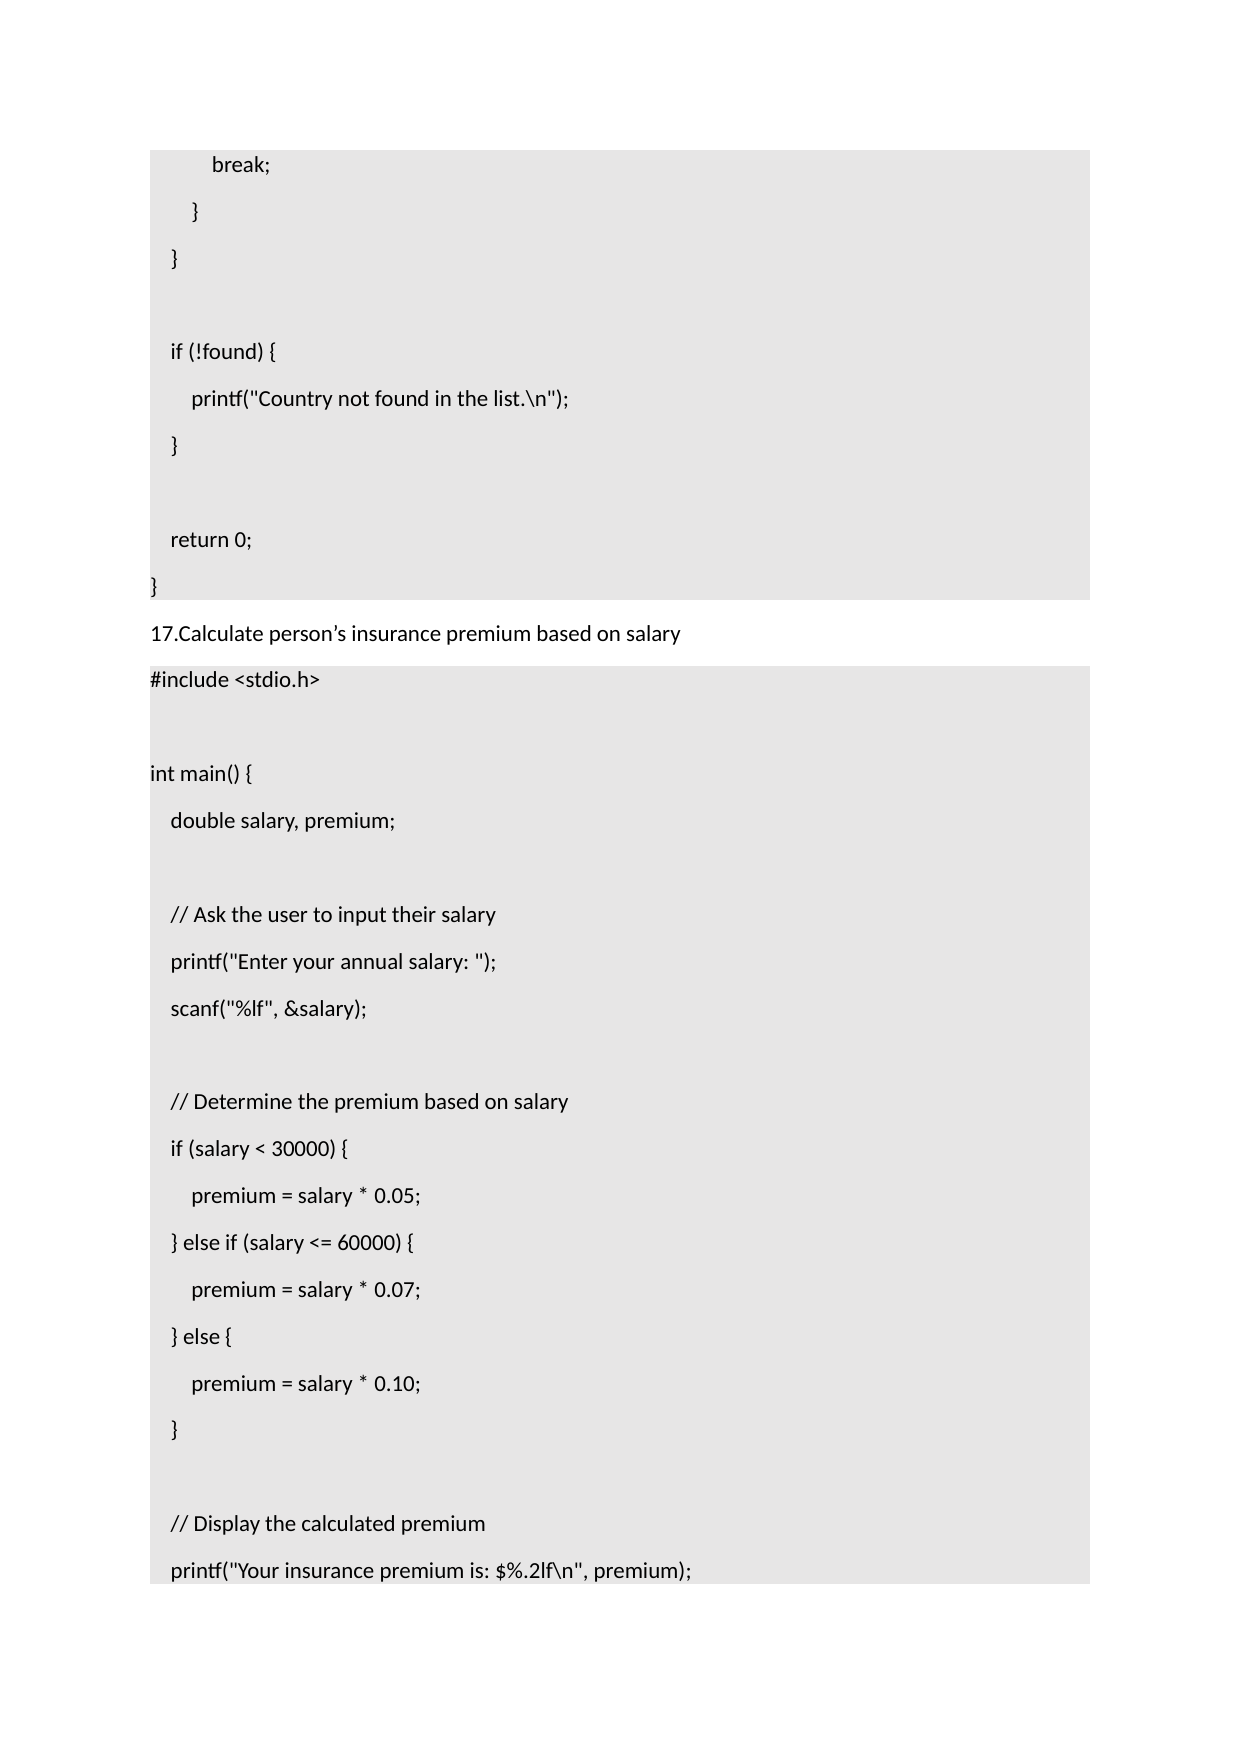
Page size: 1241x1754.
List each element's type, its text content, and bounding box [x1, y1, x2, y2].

text double salary, premium; [150, 806, 1090, 834]
text printf("Enter your annual salary: "); [150, 947, 1090, 975]
text } [150, 197, 1090, 225]
text } [150, 244, 1090, 272]
text scanf("%lf", &salary); [150, 994, 1090, 1022]
text int main() { [150, 759, 1090, 787]
text 17.Calculate person’s insurance premium based on salary [150, 619, 1090, 647]
text if (!found) { [150, 337, 1090, 366]
text } else { [150, 1322, 1090, 1350]
text return 0; [150, 525, 1090, 553]
text #include <stdio.h> [150, 666, 1090, 694]
text } [150, 572, 1090, 600]
text } [150, 431, 1090, 459]
text // Ask the user to input their salary [150, 900, 1090, 928]
text premium = salary * 0.07; [150, 1275, 1090, 1303]
text break; [150, 150, 1090, 178]
text premium = salary * 0.10; [150, 1369, 1090, 1397]
text printf("Your insurance premium is: $%.2lf\n", premium); [150, 1556, 1090, 1584]
text // Display the calculated premium [150, 1509, 1090, 1537]
text if (salary < 30000) { [150, 1134, 1090, 1162]
text // Determine the premium based on salary [150, 1087, 1090, 1116]
text } else if (salary <= 60000) { [150, 1228, 1090, 1256]
text premium = salary * 0.05; [150, 1181, 1090, 1209]
text } [150, 1416, 1090, 1444]
text printf("Country not found in the list.\n"); [150, 384, 1090, 412]
